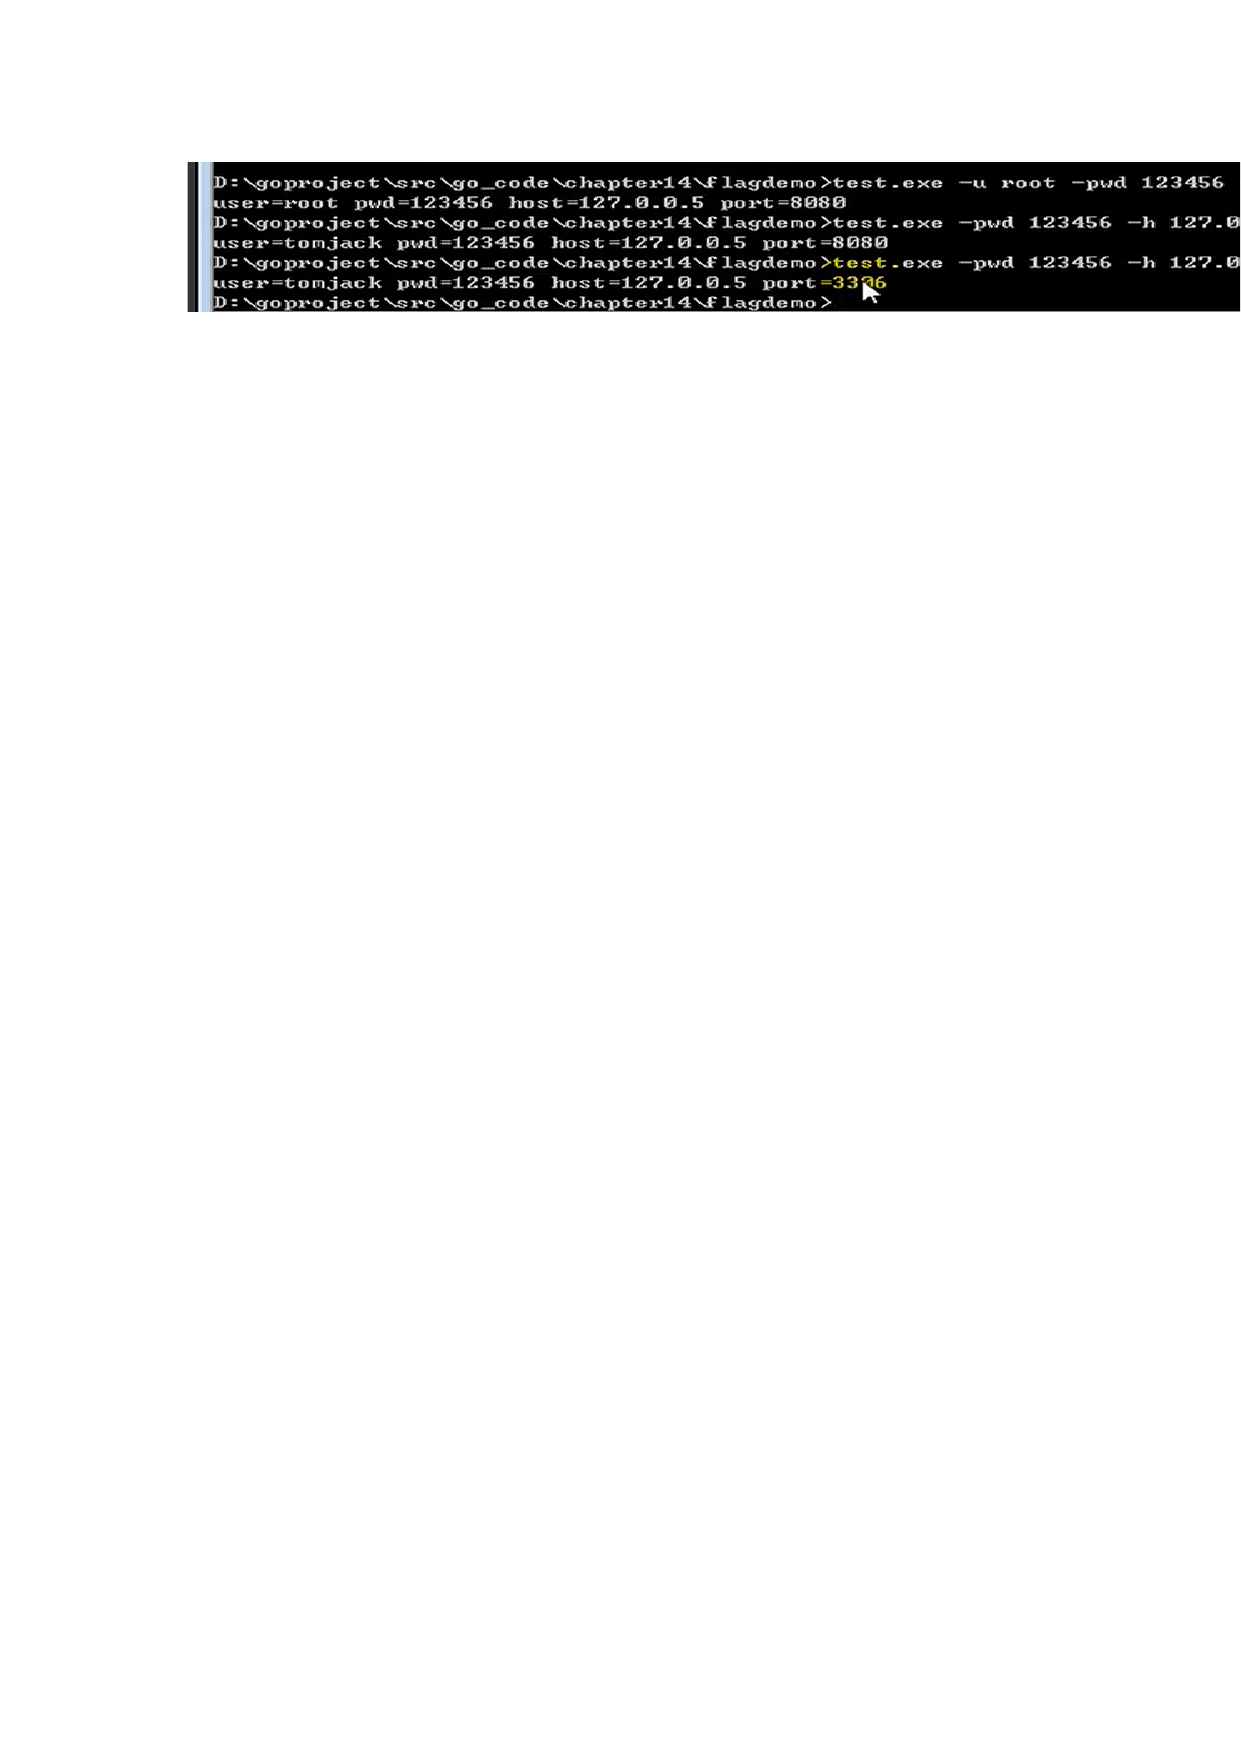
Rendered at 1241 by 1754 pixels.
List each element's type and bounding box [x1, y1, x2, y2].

picture [187, 162, 1241, 312]
